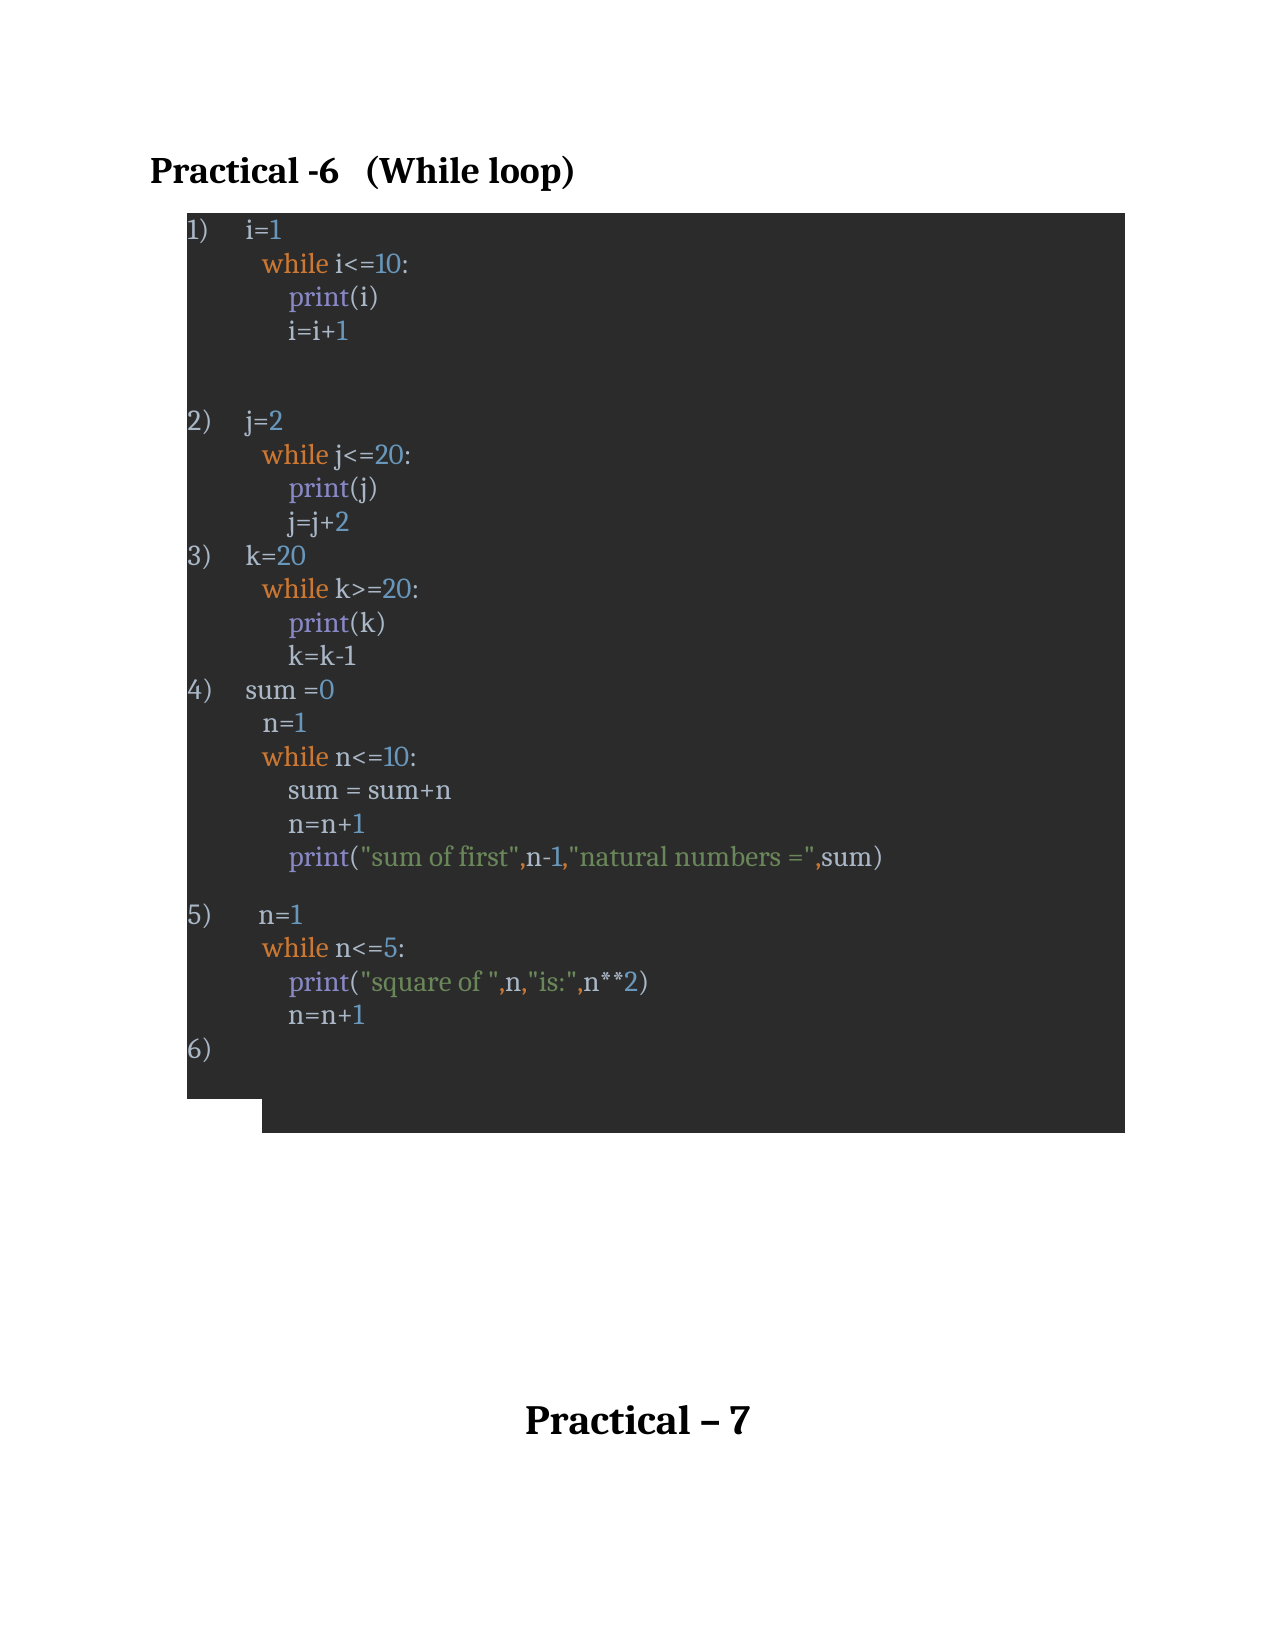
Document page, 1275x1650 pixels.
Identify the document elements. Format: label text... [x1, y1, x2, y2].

list i=1 while i<=10: print(i) i=i+1 [187, 213, 1125, 404]
list k=20 while k>=20: print(k) k=k-1 [187, 539, 1125, 673]
list j=2 while j<=20: print(j) j=j+2 [187, 404, 1125, 539]
list n=1 while n<=5: print("square of ",n,"is:",n**2) n=n+1 [187, 898, 1125, 1032]
text Practical – 7 [150, 1397, 1125, 1444]
text Practical -6 (While loop) [150, 150, 1125, 193]
list sum =0 n=1 while n<=10: sum = sum+n n=n+1 print("sum of first",n-1,"natural numbers =",sum) [187, 673, 1125, 898]
